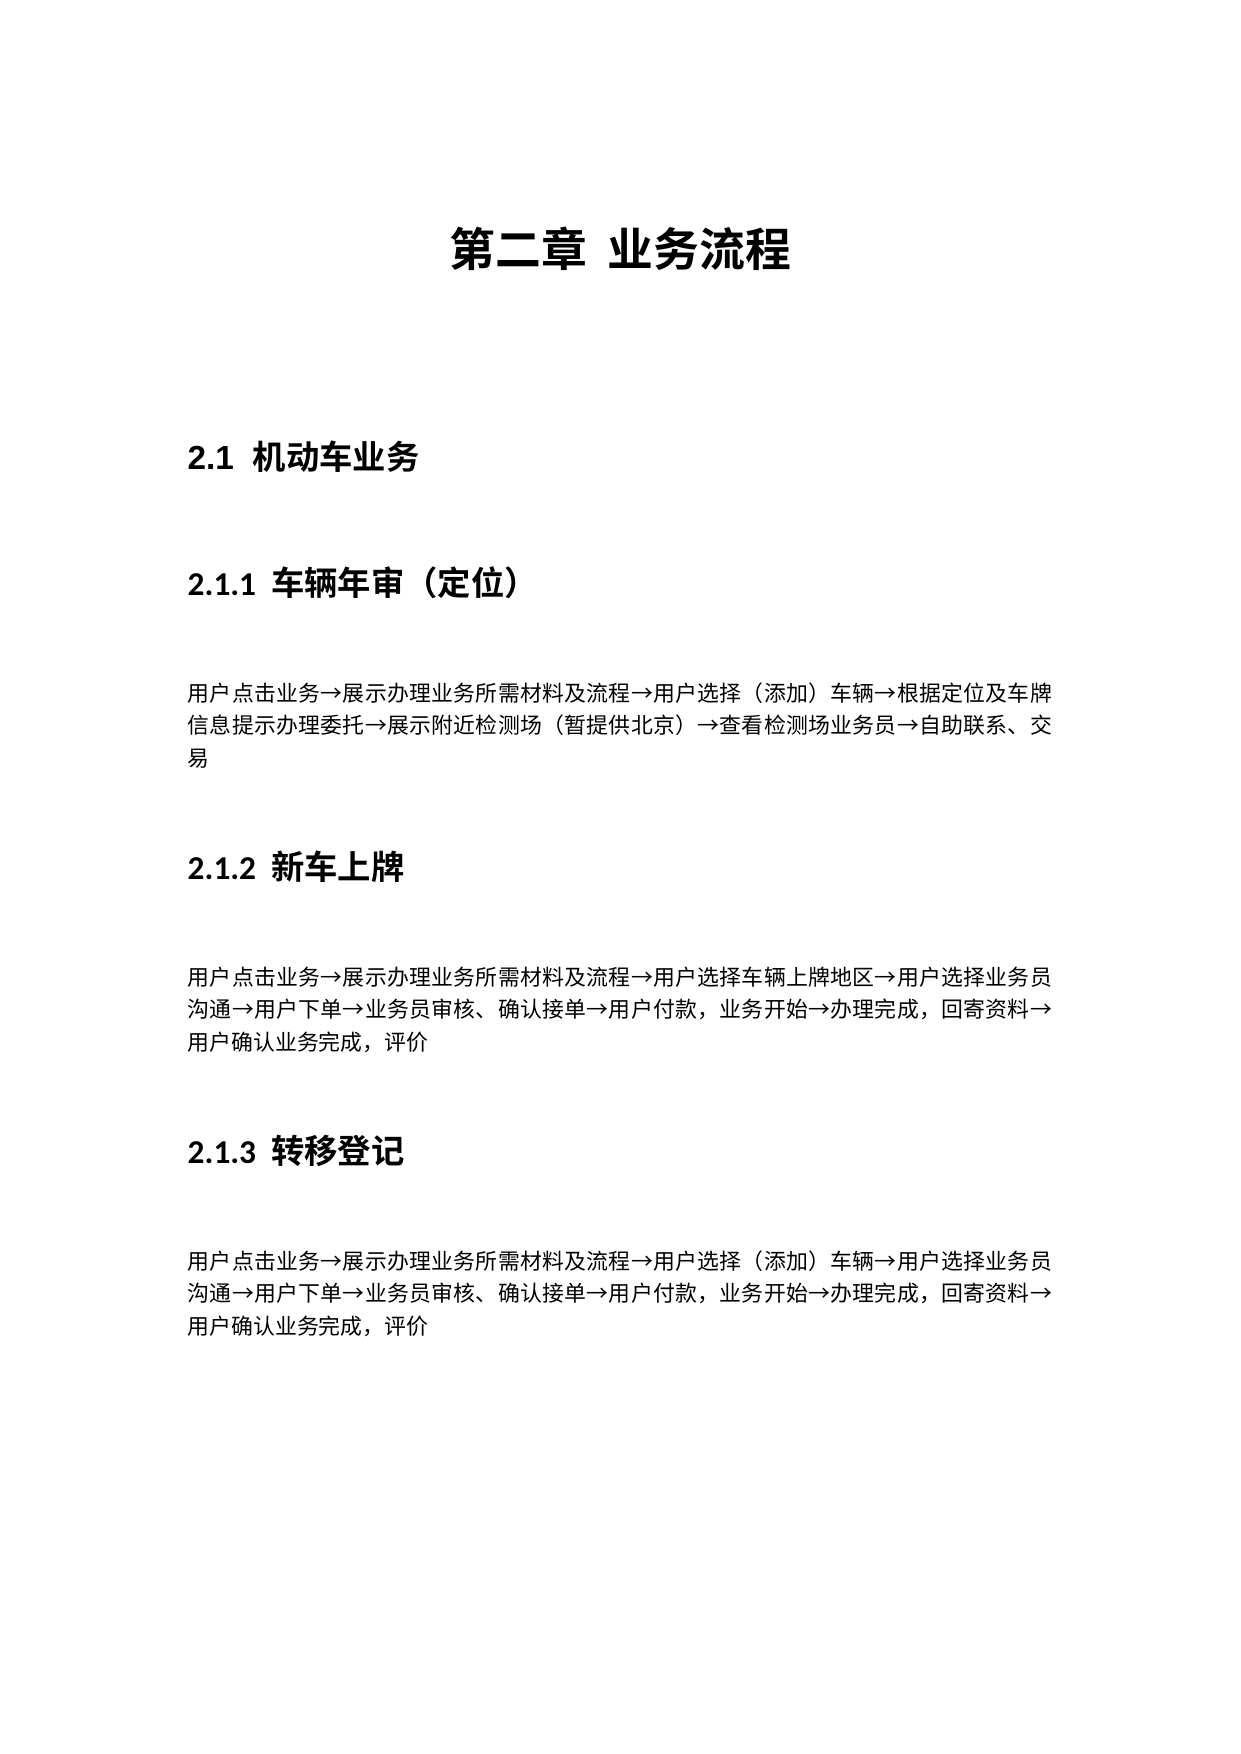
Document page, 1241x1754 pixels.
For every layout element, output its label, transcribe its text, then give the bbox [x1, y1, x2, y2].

subtitle 2.1 机动车业务 [187, 422, 1053, 487]
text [187, 1243, 1053, 1341]
text 用户点击业务→展示办理业务所需材料及流程→用户选择车辆上牌地区→用户选择业务员沟通→用户下单→业务员审核、确认接单→用户付款，业务开始→办理完成，回寄资料→用户确认业务完成，评价 [187, 959, 1053, 1057]
subtitle 2.1.2 新车上牌 [187, 833, 1053, 898]
subtitle 2.1.3 转移登记 [187, 1117, 1053, 1182]
subtitle 2.1.1 车辆年审（定位） [187, 549, 1053, 614]
text 用户点击业务→展示办理业务所需材料及流程→用户选择（添加）车辆→根据定位及车牌信息提示办理委托→展示附近检测场（暂提供北京）→查看检测场业务员→自助联系、交易 [187, 676, 1053, 773]
subtitle 第二章 业务流程 [187, 197, 1053, 295]
